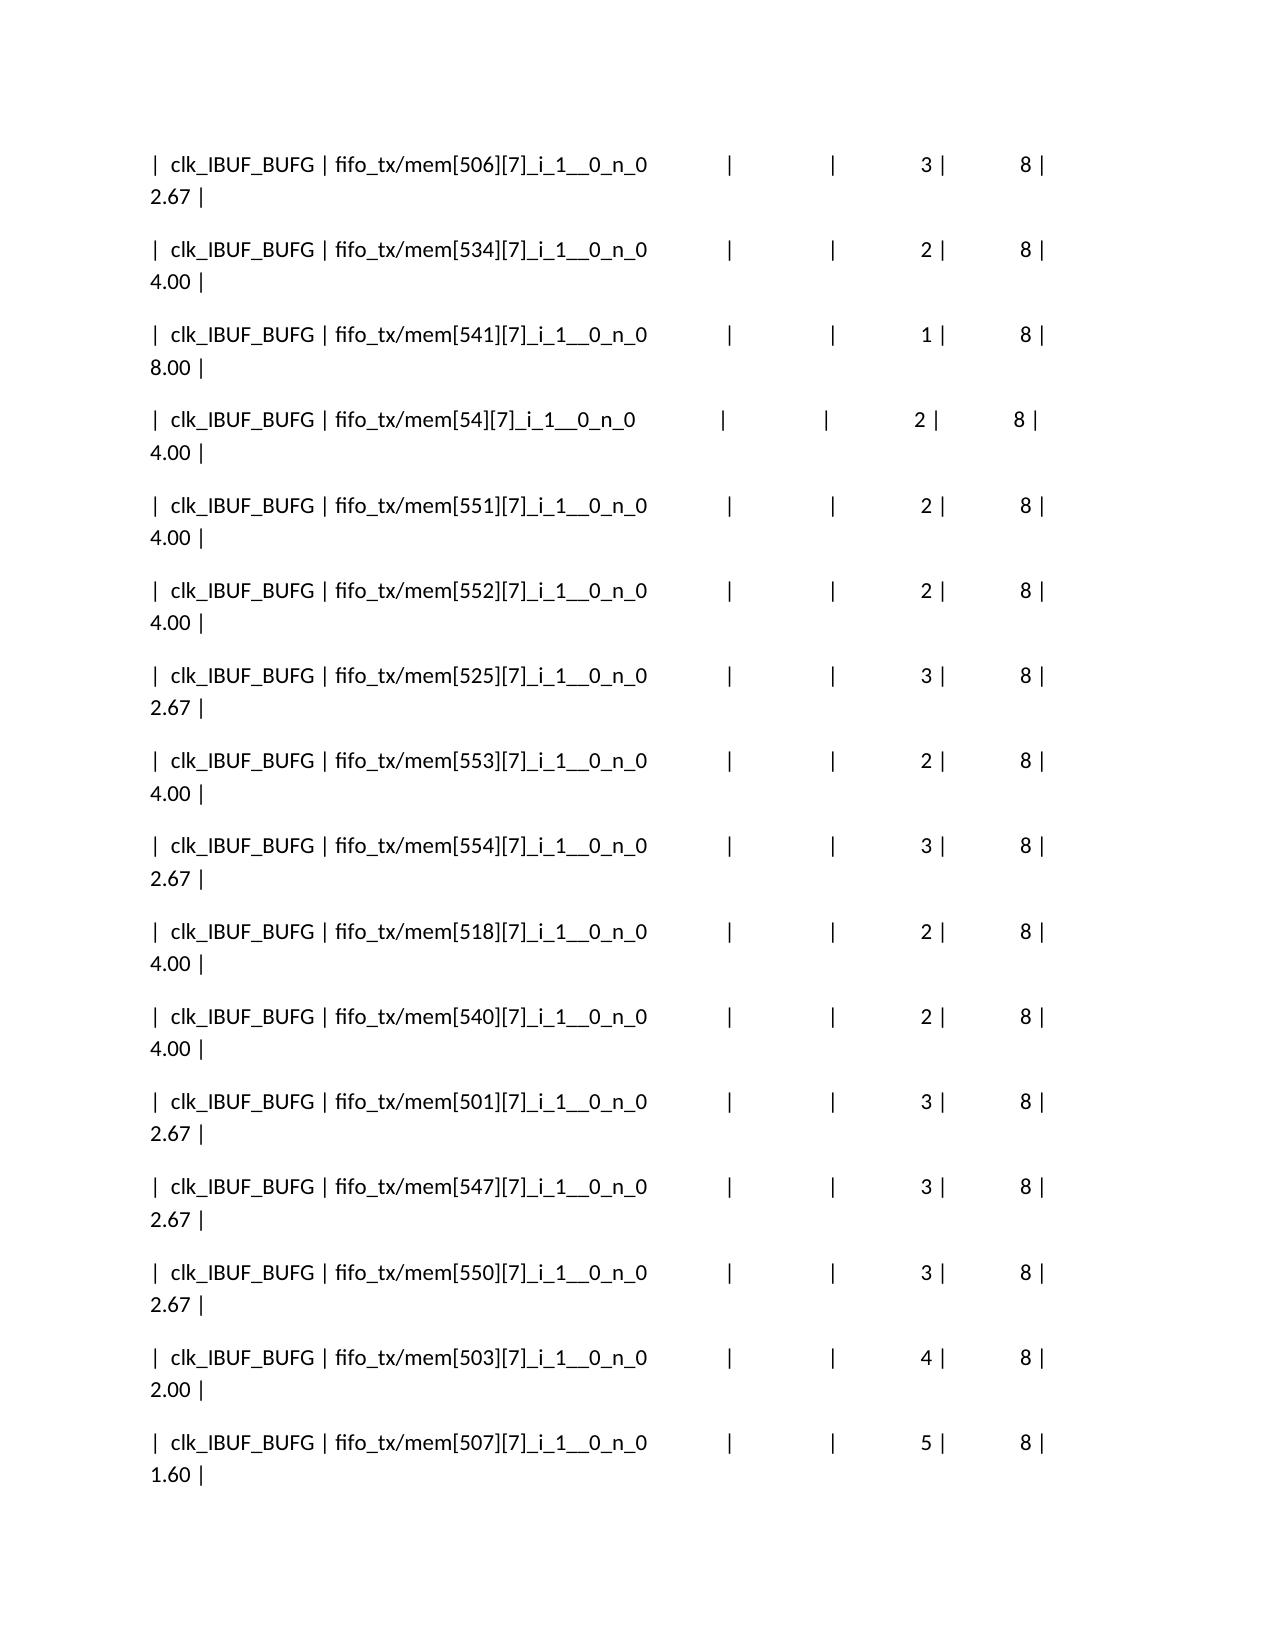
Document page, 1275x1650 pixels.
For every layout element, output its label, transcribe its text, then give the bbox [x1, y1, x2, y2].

text | clk_IBUF_BUFG | fifo_tx/mem[506][7]_i_1__0_n_0 | | 3 | 8 | 2.67 | [150, 150, 1125, 210]
text | clk_IBUF_BUFG | fifo_tx/mem[518][7]_i_1__0_n_0 | | 2 | 8 | 4.00 | [150, 917, 1125, 977]
text | clk_IBUF_BUFG | fifo_tx/mem[525][7]_i_1__0_n_0 | | 3 | 8 | 2.67 | [150, 661, 1125, 721]
text | clk_IBUF_BUFG | fifo_tx/mem[507][7]_i_1__0_n_0 | | 5 | 8 | 1.60 | [150, 1428, 1125, 1488]
text | clk_IBUF_BUFG | fifo_tx/mem[54][7]_i_1__0_n_0 | | 2 | 8 | 4.00 | [150, 406, 1125, 466]
text | clk_IBUF_BUFG | fifo_tx/mem[550][7]_i_1__0_n_0 | | 3 | 8 | 2.67 | [150, 1258, 1125, 1318]
text | clk_IBUF_BUFG | fifo_tx/mem[534][7]_i_1__0_n_0 | | 2 | 8 | 4.00 | [150, 235, 1125, 295]
text | clk_IBUF_BUFG | fifo_tx/mem[551][7]_i_1__0_n_0 | | 2 | 8 | 4.00 | [150, 491, 1125, 551]
text | clk_IBUF_BUFG | fifo_tx/mem[501][7]_i_1__0_n_0 | | 3 | 8 | 2.67 | [150, 1087, 1125, 1147]
text | clk_IBUF_BUFG | fifo_tx/mem[541][7]_i_1__0_n_0 | | 1 | 8 | 8.00 | [150, 320, 1125, 381]
text | clk_IBUF_BUFG | fifo_tx/mem[554][7]_i_1__0_n_0 | | 3 | 8 | 2.67 | [150, 832, 1125, 892]
text | clk_IBUF_BUFG | fifo_tx/mem[553][7]_i_1__0_n_0 | | 2 | 8 | 4.00 | [150, 746, 1125, 807]
text | clk_IBUF_BUFG | fifo_tx/mem[547][7]_i_1__0_n_0 | | 3 | 8 | 2.67 | [150, 1172, 1125, 1233]
text | clk_IBUF_BUFG | fifo_tx/mem[552][7]_i_1__0_n_0 | | 2 | 8 | 4.00 | [150, 576, 1125, 636]
text | clk_IBUF_BUFG | fifo_tx/mem[540][7]_i_1__0_n_0 | | 2 | 8 | 4.00 | [150, 1002, 1125, 1062]
text | clk_IBUF_BUFG | fifo_tx/mem[503][7]_i_1__0_n_0 | | 4 | 8 | 2.00 | [150, 1343, 1125, 1403]
